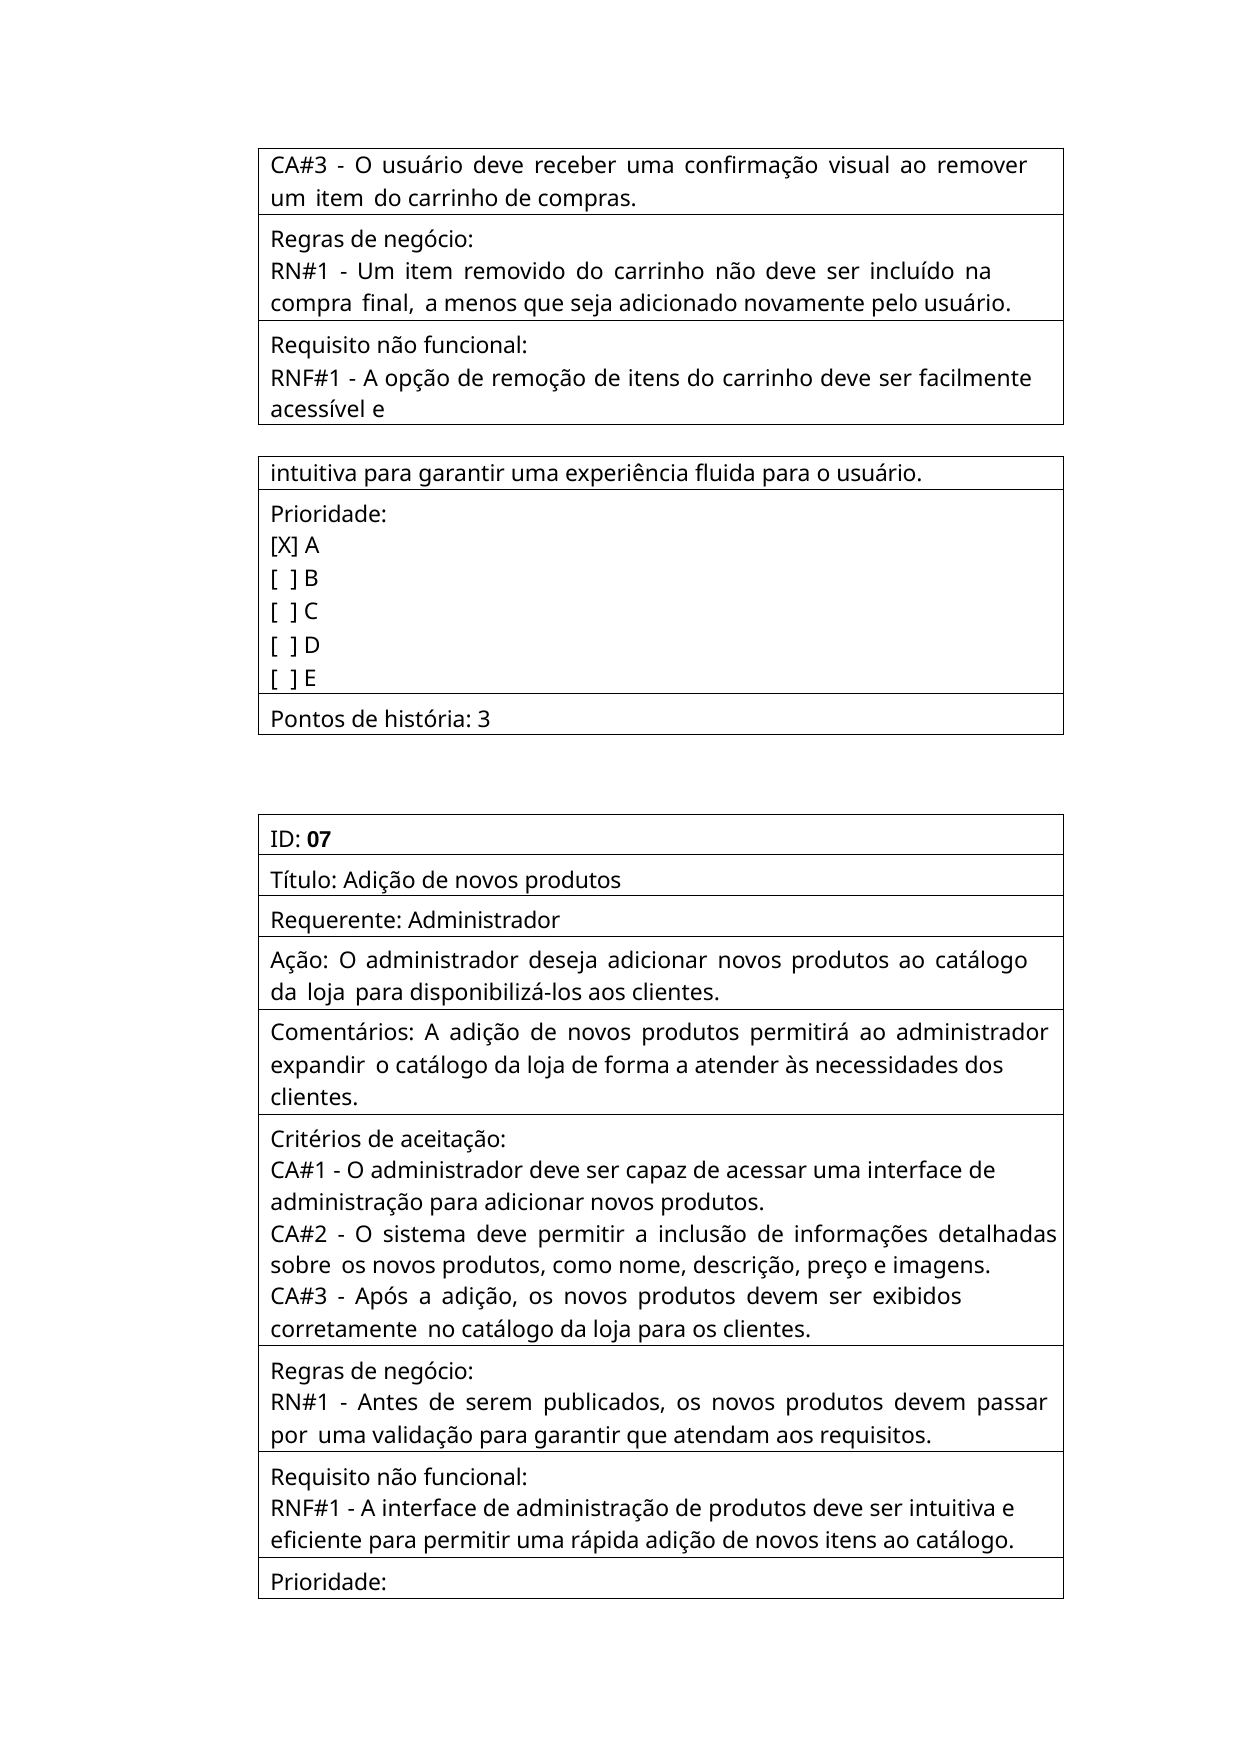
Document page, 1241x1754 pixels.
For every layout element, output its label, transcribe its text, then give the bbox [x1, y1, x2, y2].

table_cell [259, 149, 1063, 214]
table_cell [259, 1558, 1063, 1597]
table_cell Requisito não funcional: RNF#1 - A opção de remoção de itens do carrinho deve ser facilmente acessível e [259, 321, 1063, 424]
table_cell Requerente: Administrador [259, 896, 1063, 936]
table_cell Regras de negócio: RN#1 - Um item removido do carrinho não deve ser incluído na compra final, a menos que seja adicionado novamente pelo usuário. [259, 215, 1063, 319]
table_cell Título: Adição de novos produtos [259, 855, 1063, 895]
table_cell Comentários: A adição de novos produtos permitirá ao administrador expandir o catálogo da loja de forma a atender às necessidades dos clientes. [259, 1010, 1063, 1113]
table_cell Ação: O administrador deseja adicionar novos produtos ao catálogo da loja para disponibilizá-los aos clientes. [259, 937, 1063, 1008]
table_cell Pontos de história: 3 [259, 694, 1063, 734]
table_header ID: 07 [259, 815, 1063, 854]
table_cell Critérios de aceitação: CA#1 - O administrador deve ser capaz de acessar uma interface de administração para adicionar novos produtos. CA#2 - O sistema deve permitir a inclusão de informações detalhadas sobre os novos produtos, como nome, descrição, preço e imagens. CA#3 - Após a adição, os novos produtos devem ser exibidos corretamente no catálogo da loja para os clientes. [259, 1115, 1063, 1345]
table_cell Prioridade: [X] A [ ] B [ ] C [ ] D [ ] E [259, 490, 1063, 693]
table_cell Regras de negócio: RN#1 - Antes de serem publicados, os novos produtos devem passar por uma validação para garantir que atendam aos requisitos. [259, 1346, 1063, 1451]
table_cell Requisito não funcional: RNF#1 - A interface de administração de produtos deve ser intuitiva e eficiente para permitir uma rápida adição de novos itens ao catálogo. [259, 1452, 1063, 1557]
table_header intuitiva para garantir uma experiência fluida para o usuário. [259, 457, 1063, 488]
